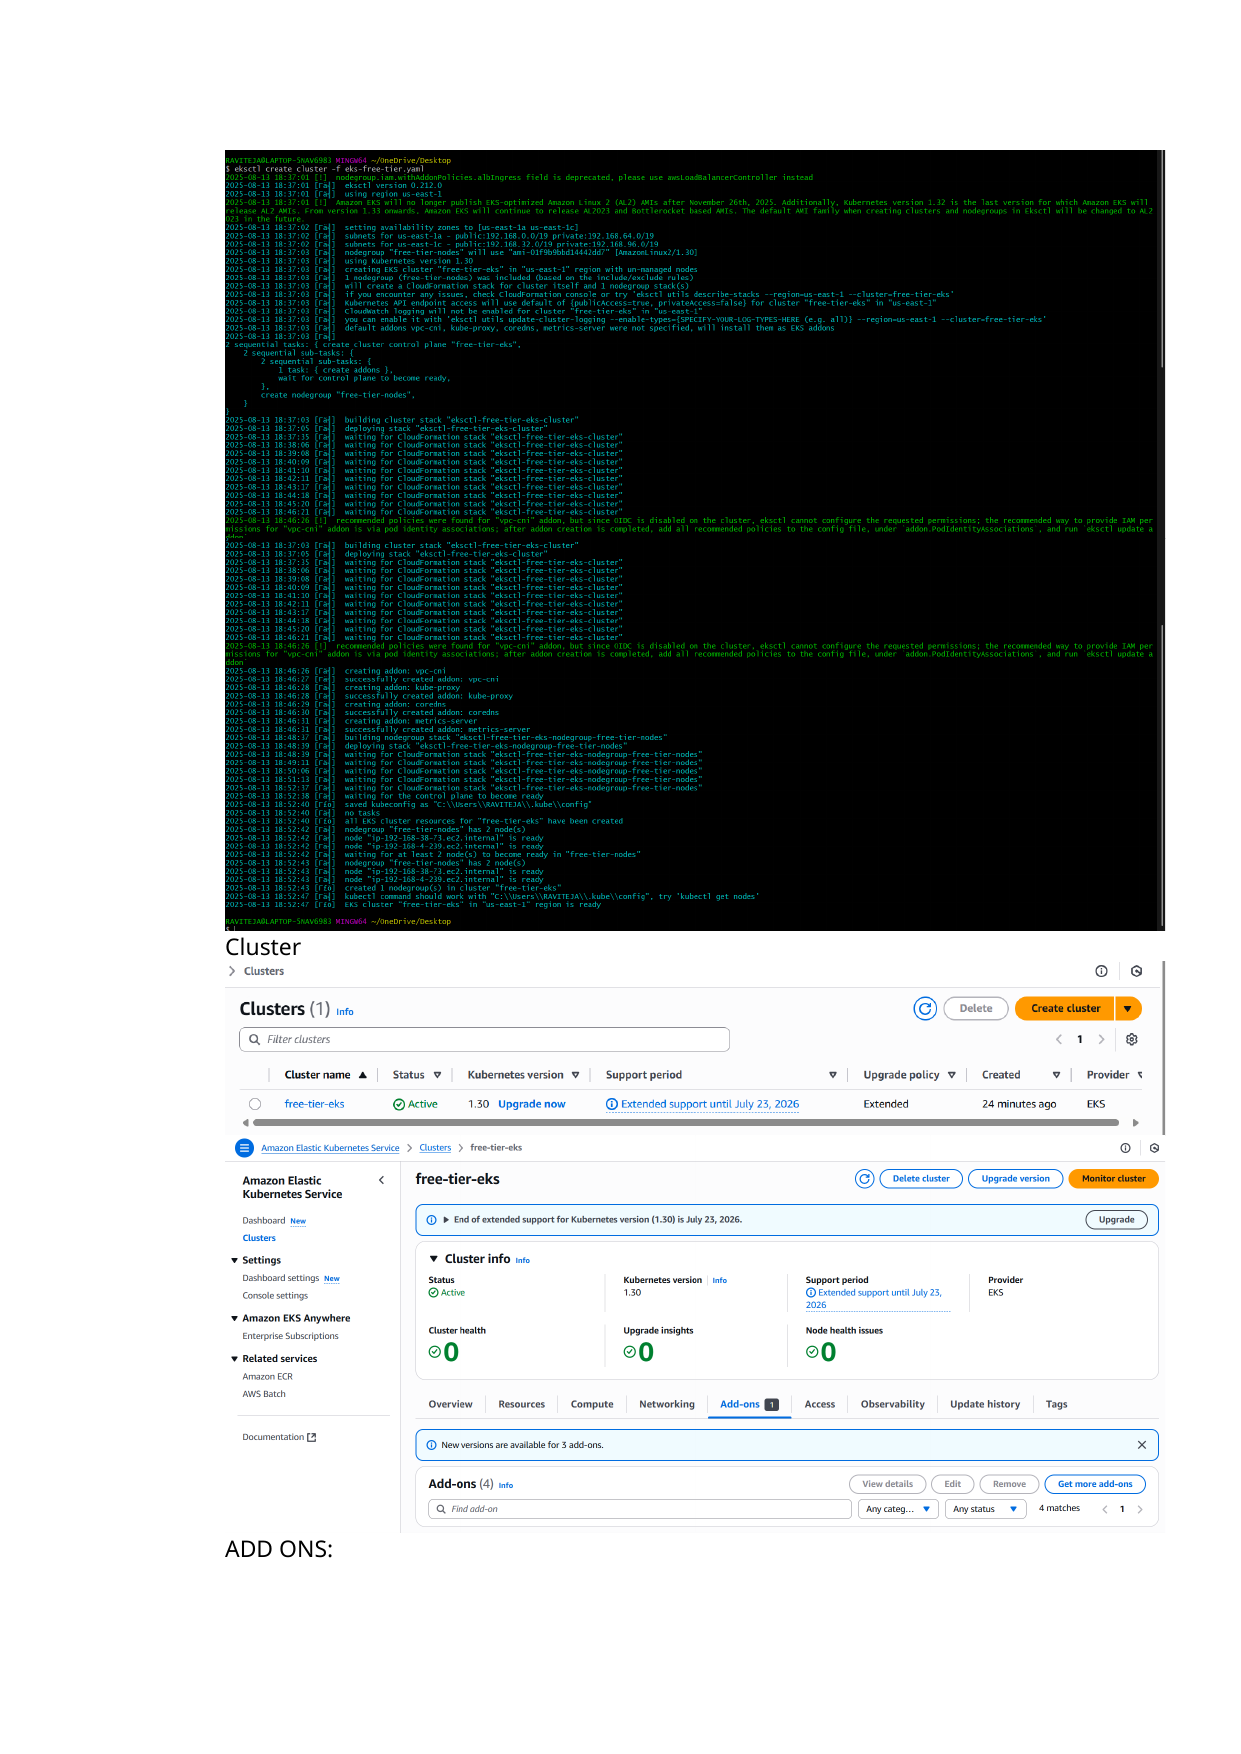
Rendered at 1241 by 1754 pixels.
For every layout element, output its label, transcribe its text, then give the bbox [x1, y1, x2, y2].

picture [225, 302, 230, 318]
picture [225, 887, 230, 895]
picture [225, 820, 230, 828]
picture [225, 486, 230, 494]
picture [225, 670, 230, 686]
picture [225, 150, 1166, 931]
picture [225, 795, 230, 803]
picture [225, 235, 230, 243]
picture [225, 444, 230, 452]
picture [225, 553, 230, 561]
picture [225, 603, 230, 611]
picture [225, 461, 230, 469]
picture [225, 285, 230, 293]
picture [225, 695, 230, 703]
picture [225, 327, 230, 335]
picture [225, 961, 1166, 1533]
list Cluster [225, 931, 1090, 961]
picture [225, 578, 230, 586]
picture [225, 720, 230, 728]
picture [225, 770, 230, 778]
list ADD ONS: [225, 1533, 1090, 1564]
picture [225, 837, 230, 853]
picture [225, 862, 230, 870]
picture [225, 260, 230, 268]
picture [225, 745, 230, 753]
picture [225, 628, 230, 636]
picture [225, 419, 230, 427]
